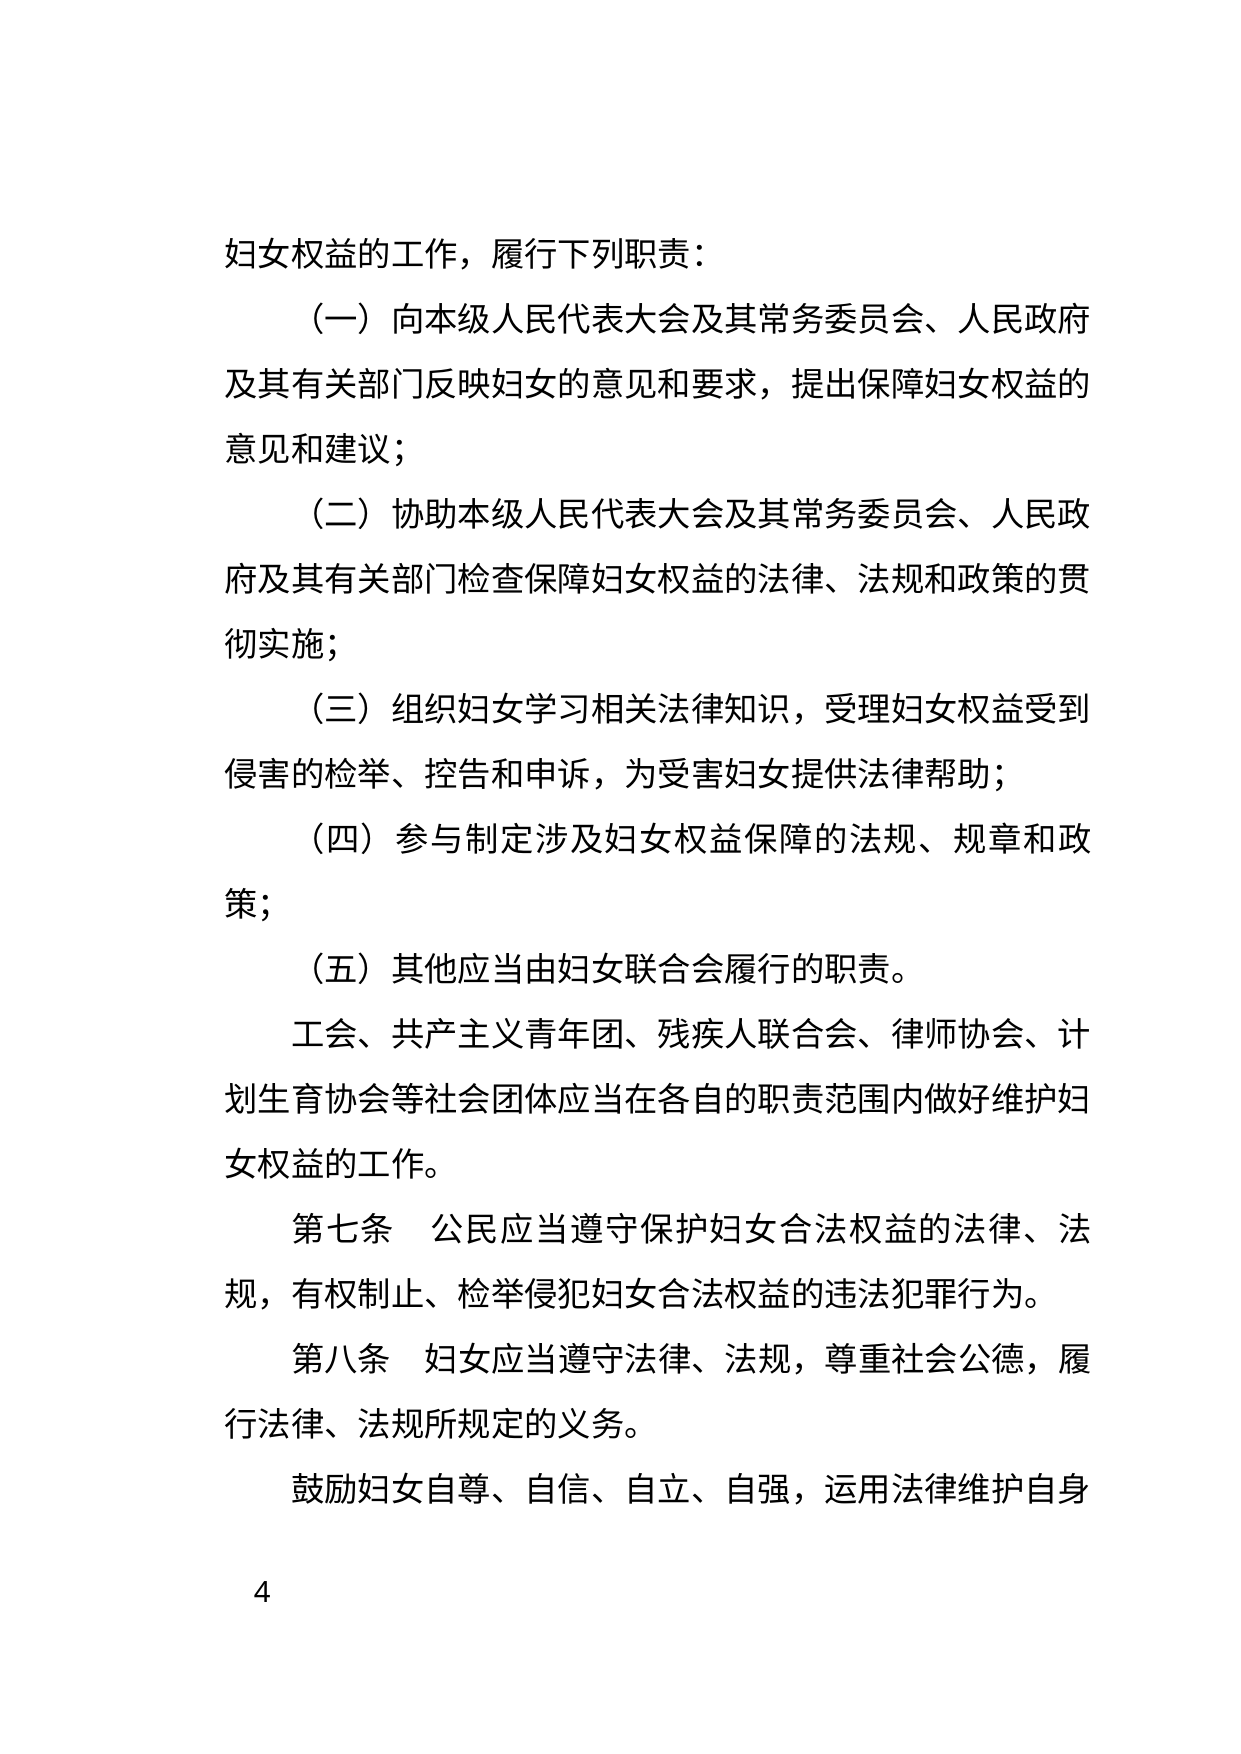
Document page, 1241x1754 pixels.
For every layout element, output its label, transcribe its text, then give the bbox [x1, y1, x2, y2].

text （三）组织妇女学习相关法律知识，受理妇女权益受到侵害的检举、控告和申诉，为受害妇女提供法律帮助； [224, 674, 1093, 804]
text 工会、共产主义青年团、残疾人联合会、律师协会、计划生育协会等社会团体应当在各自的职责范围内做好维护妇女权益的工作。 [224, 999, 1093, 1194]
text （五）其他应当由妇女联合会履行的职责。 [224, 934, 1093, 999]
text 第七条 公民应当遵守保护妇女合法权益的法律、法规，有权制止、检举侵犯妇女合法权益的违法犯罪行为。 [224, 1194, 1093, 1324]
text 第八条 妇女应当遵守法律、法规，尊重社会公德，履行法律、法规所规定的义务。 [224, 1324, 1093, 1454]
text （四）参与制定涉及妇女权益保障的法规、规章和政策； [224, 804, 1093, 934]
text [224, 219, 1093, 284]
text （一）向本级人民代表大会及其常务委员会、人民政府及其有关部门反映妇女的意见和要求，提出保障妇女权益的意见和建议； [224, 284, 1093, 479]
text （二）协助本级人民代表大会及其常务委员会、人民政府及其有关部门检查保障妇女权益的法律、法规和政策的贯彻实施； [224, 479, 1093, 674]
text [224, 1454, 1093, 1519]
